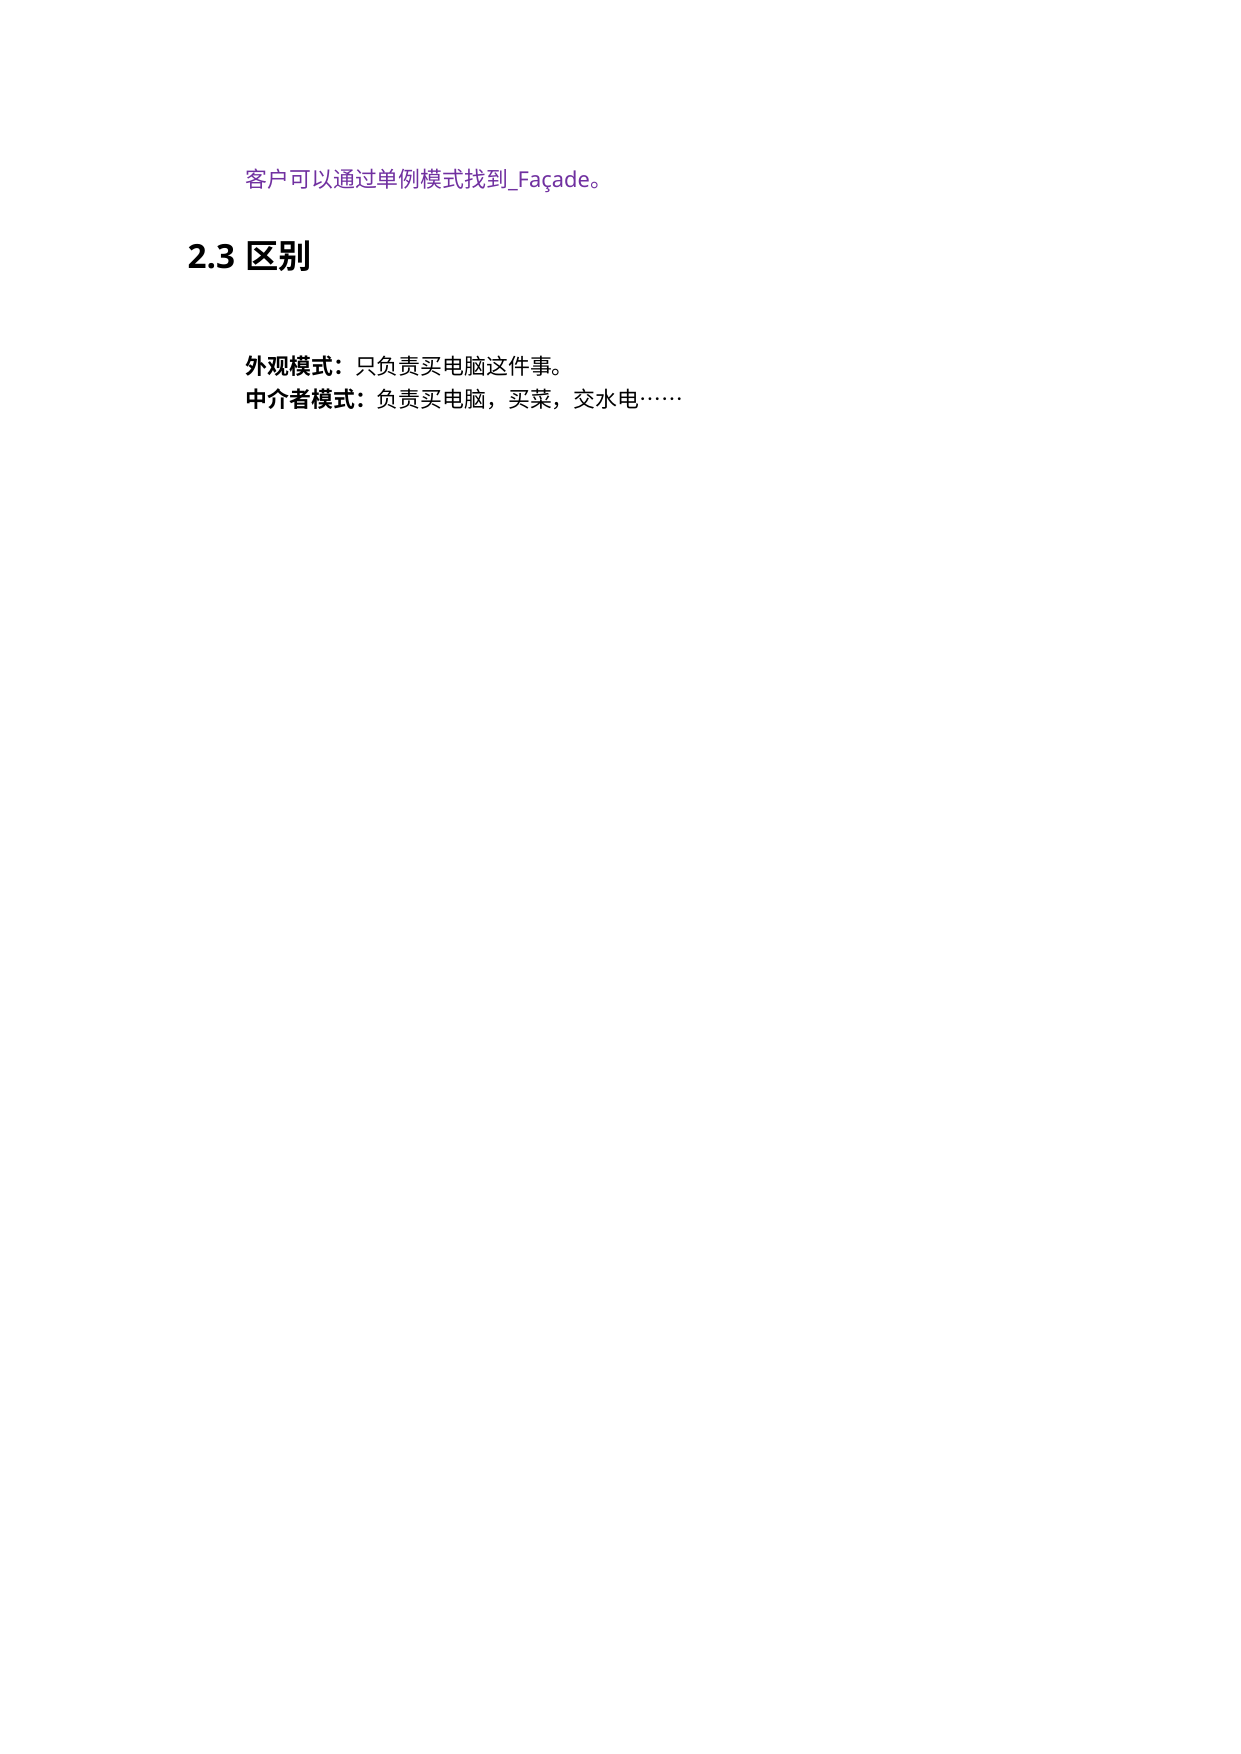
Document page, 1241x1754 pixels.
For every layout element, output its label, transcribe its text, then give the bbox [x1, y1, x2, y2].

list 外观模式：只负责买电脑这件事。 [245, 349, 1053, 381]
list 中介者模式：负责买电脑，买菜，交水电…… [245, 381, 1053, 414]
list 客户可以通过单例模式找到_Façade。 [245, 162, 1053, 194]
subtitle 区别 [187, 222, 1053, 287]
